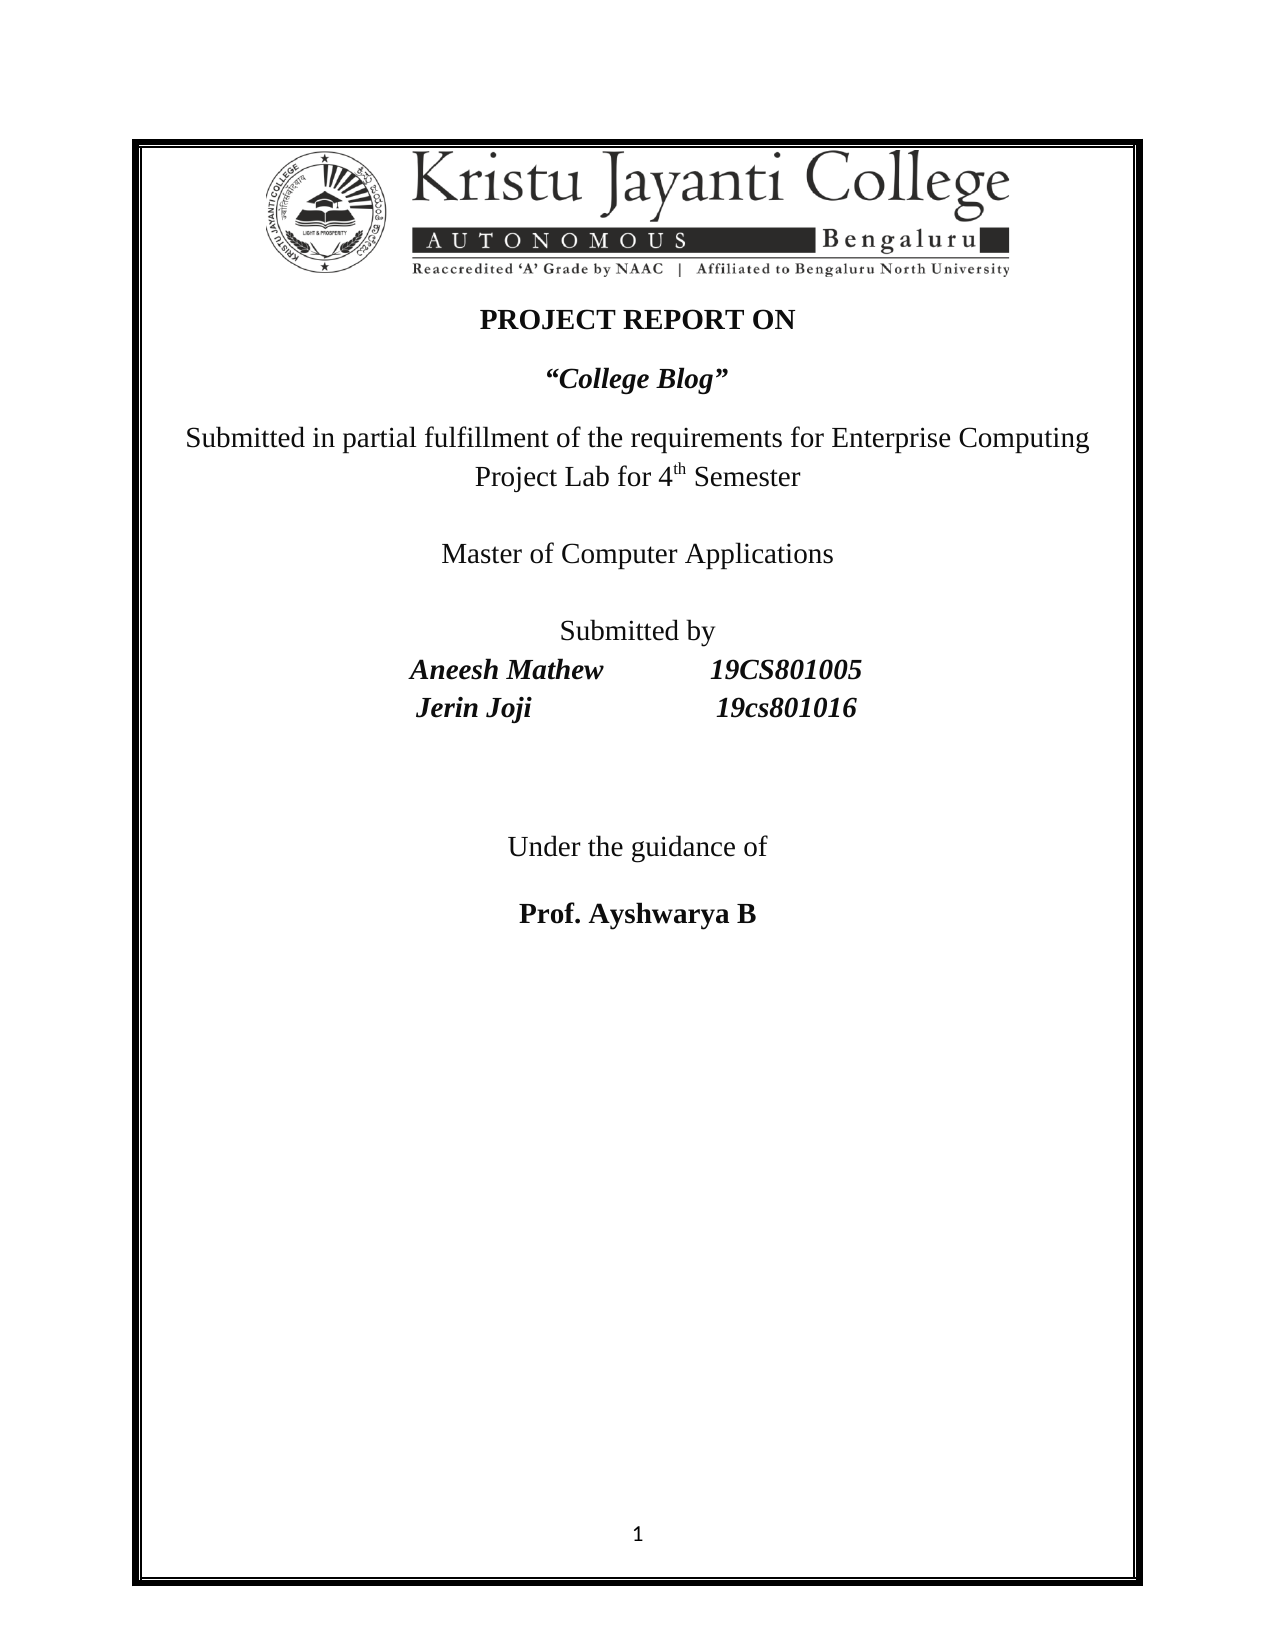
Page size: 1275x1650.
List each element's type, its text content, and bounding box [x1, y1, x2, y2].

text Master of Computer Applications [150, 536, 1125, 570]
text “College Blog” [150, 361, 1125, 395]
picture [266, 150, 1010, 277]
text Submitted in partial fulfillment of the requirements for Enterprise Computing Project Lab for 4th Semester [150, 421, 1125, 493]
text Submitted by [150, 613, 1125, 647]
text Aneesh Mathew 19CS801005 [150, 652, 1125, 685]
text Under the guidance of [150, 829, 1125, 863]
text Prof. Ayshwarya B [150, 897, 1125, 930]
text Jerin Joji 19cs801016 [150, 690, 1125, 724]
text PROJECT REPORT ON [150, 302, 1125, 335]
